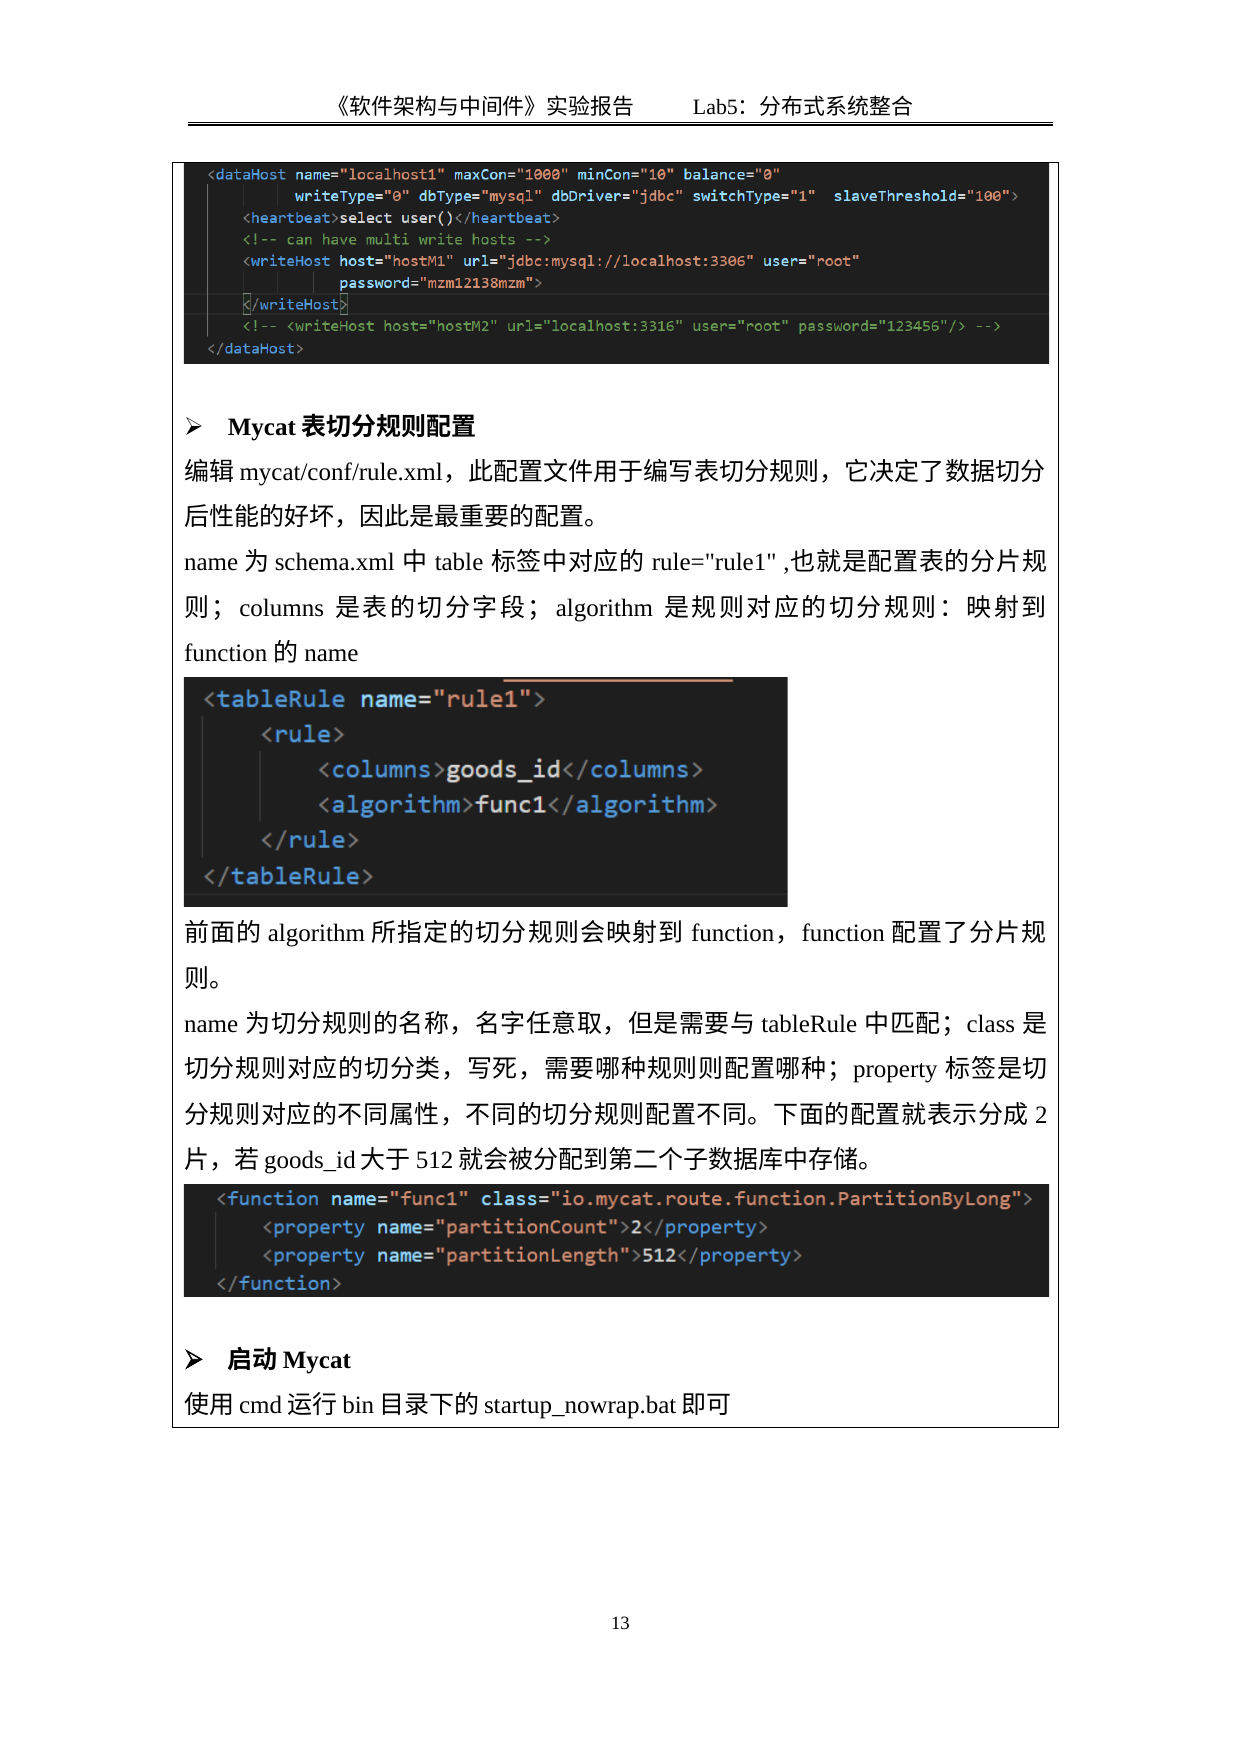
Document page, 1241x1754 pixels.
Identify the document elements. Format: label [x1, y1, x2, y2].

picture [183, 1184, 1050, 1297]
table_cell [173, 163, 1058, 1427]
picture [183, 677, 788, 907]
picture [183, 163, 1050, 364]
